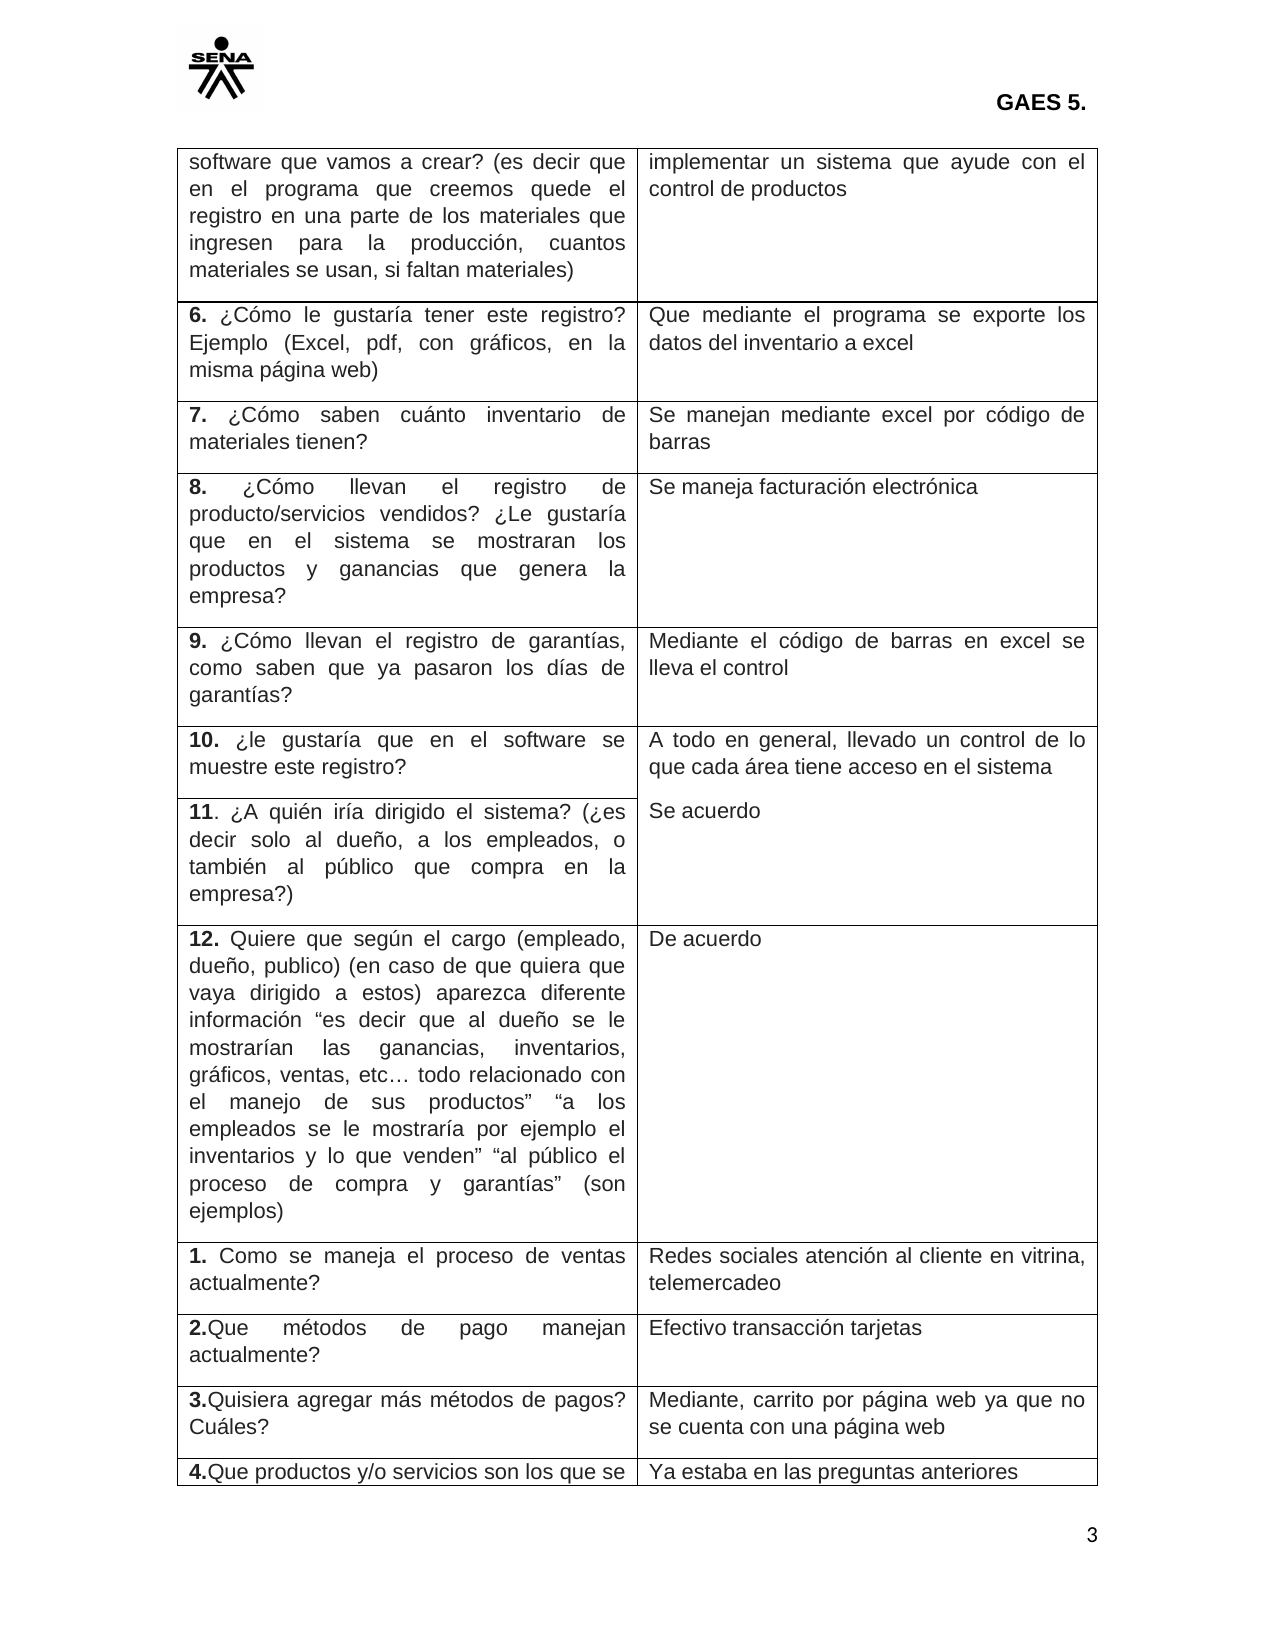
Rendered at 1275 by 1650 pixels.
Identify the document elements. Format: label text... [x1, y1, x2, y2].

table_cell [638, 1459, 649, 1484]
table_cell 12. Quiere que según el cargo (empleado, dueño, publico) (en caso de que quiera que vaya dirigido a estos) aparezca diferente información “es decir que al dueño se le mostrarían las ganancias, inventarios, gráficos, ventas, etc… todo relacionado con el manejo de sus productos” “a los empleados se le mostraría por ejemplo el inventarios y lo que venden” “al público el proceso de compra y garantías” (son ejemplos) [178, 926, 637, 1242]
table_cell 8. ¿Cómo llevan el registro de producto/servicios vendidos? ¿Le gustaría que en el sistema se mostraran los productos y ganancias que genera la empresa? [178, 474, 637, 627]
table_cell 3.Quisiera agregar más métodos de pagos? Cuáles? [178, 1387, 637, 1458]
table_cell Mediante, carrito por página web ya que no se cuenta con una página web [638, 1387, 1097, 1458]
table_cell Efectivo transacción tarjetas [638, 1315, 1097, 1386]
table_cell 1. Como se maneja el proceso de ventas actualmente? [178, 1243, 637, 1314]
table_cell 9. ¿Cómo llevan el registro de garantías, como saben que ya pasaron los días de garantías? [178, 628, 637, 726]
table_cell Mediante el código de barras en excel se lleva el control [638, 628, 1097, 726]
table_cell 6. ¿Cómo le gustaría tener este registro? Ejemplo (Excel, pdf, con gráficos, en la misma página web) [178, 303, 637, 401]
table_cell Se maneja facturación electrónica [638, 474, 1097, 627]
table_cell No se maneja inventario, lo ideal sería implementar un sistema que ayude con el control de productos [638, 149, 1097, 301]
table_cell Se manejan mediante excel por código de barras [638, 402, 1097, 473]
table_cell De acuerdo [638, 926, 1097, 1242]
table_cell 11. ¿A quién iría dirigido el sistema? (¿es decir solo al dueño, a los empleados, o también al público que compra en la empresa?) [178, 799, 637, 925]
table_cell Redes sociales atención al cliente en vitrina, telemercadeo [638, 1243, 1097, 1314]
table_cell 7. ¿Cómo saben cuánto inventario de materiales tienen? [178, 402, 637, 473]
table_cell Que mediante el programa se exporte los datos del inventario a excel [638, 303, 1097, 401]
picture [177, 23, 264, 110]
table_cell 2.Que métodos de pago manejan actualmente? [178, 1315, 637, 1386]
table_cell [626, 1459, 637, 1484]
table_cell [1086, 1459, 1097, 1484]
table_cell A todo en general, llevado un control de lo que cada área tiene acceso en el sistema Se acuerdo [638, 727, 1097, 925]
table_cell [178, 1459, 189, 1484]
table_cell 10. ¿le gustaría que en el software se muestre este registro? [178, 727, 637, 798]
